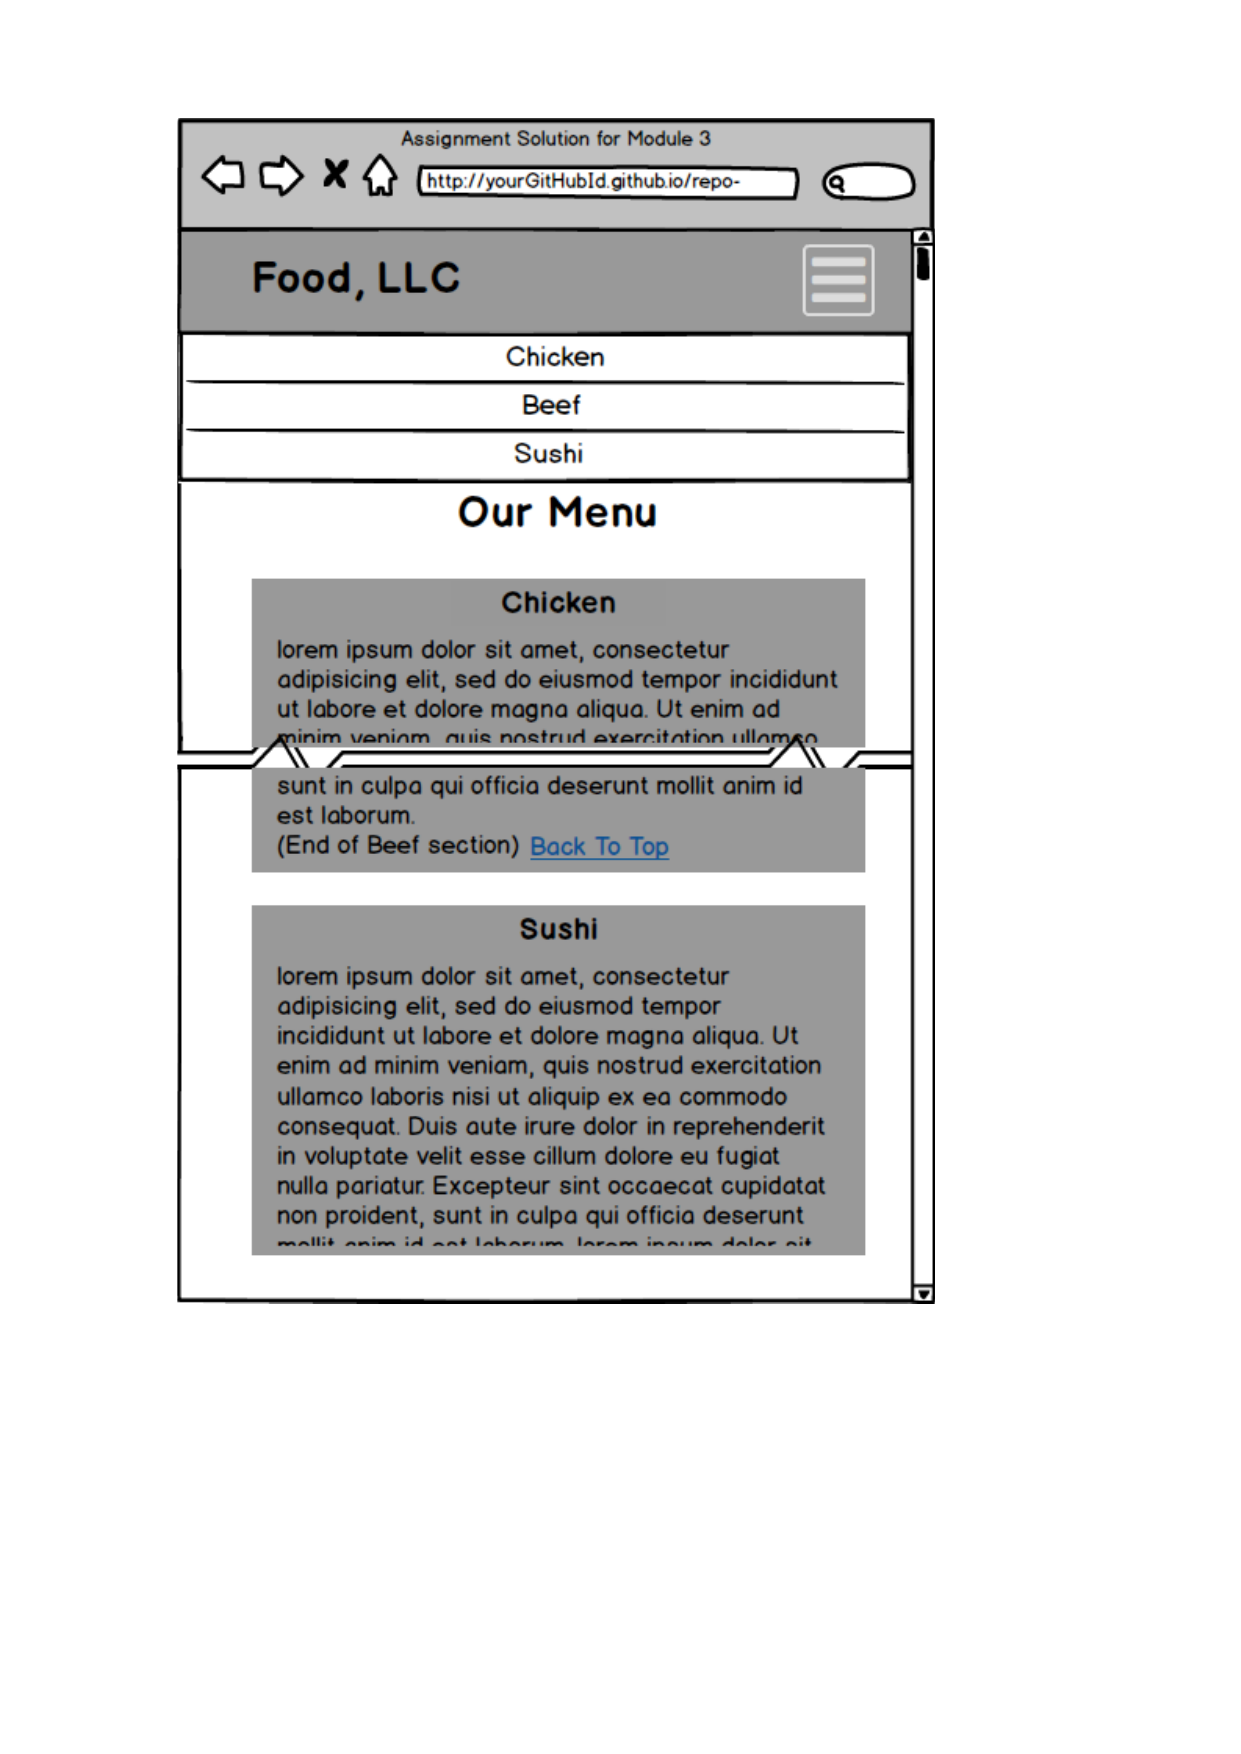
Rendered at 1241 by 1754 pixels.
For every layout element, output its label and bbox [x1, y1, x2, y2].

picture [177, 118, 935, 1304]
